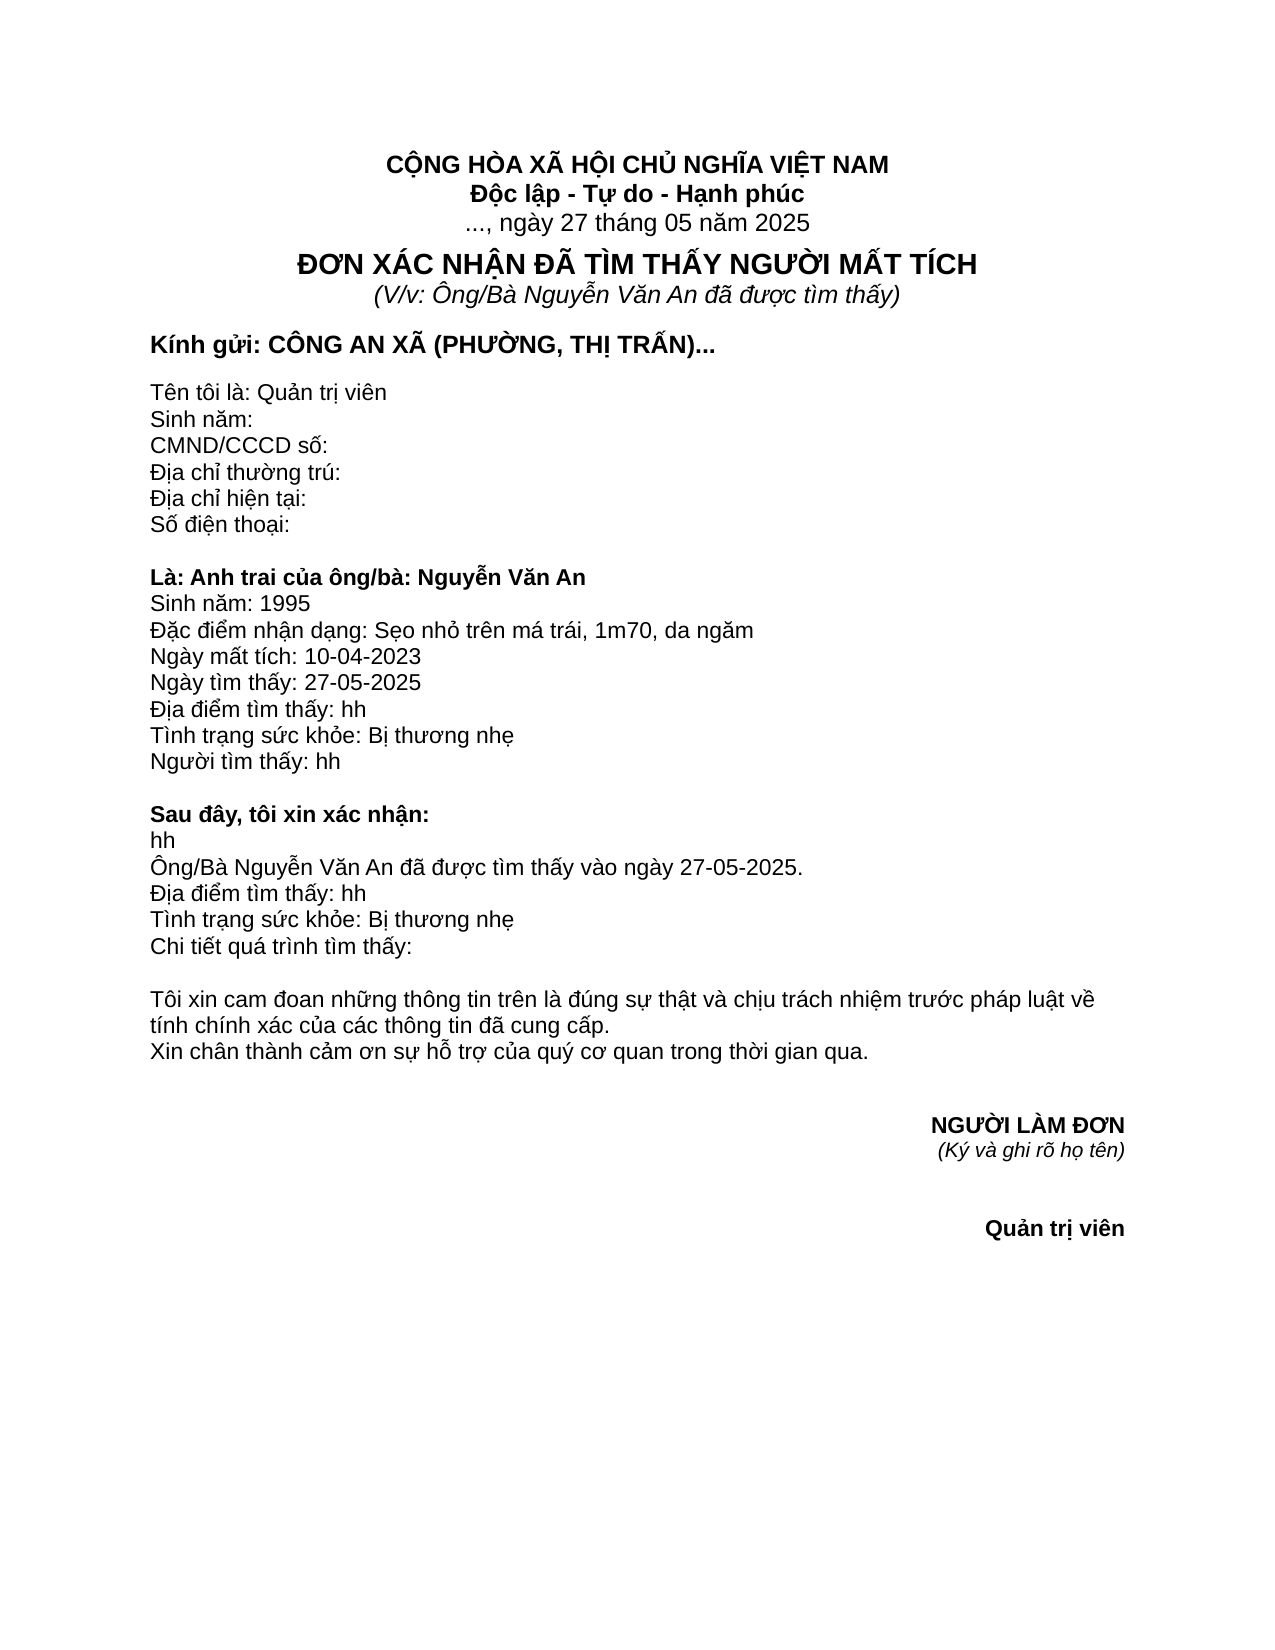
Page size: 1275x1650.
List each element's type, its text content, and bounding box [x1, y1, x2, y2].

text hh [150, 827, 1125, 854]
text Xin chân thành cảm ơn sự hỗ trợ của quý cơ quan trong thời gian qua. [150, 1038, 1125, 1064]
text Địa chỉ hiện tại: [150, 485, 1125, 511]
text Tình trạng sức khỏe: Bị thương nhẹ [150, 906, 1125, 933]
text Ngày mất tích: 10-04-2023 [150, 643, 1125, 669]
text Tình trạng sức khỏe: Bị thương nhẹ [150, 722, 1125, 748]
text Số điện thoại: [150, 511, 1125, 537]
text Sau đây, tôi xin xác nhận: [150, 801, 1125, 827]
text Địa điểm tìm thấy: hh [150, 880, 1125, 906]
text Địa chỉ thường trú: [150, 458, 1125, 485]
text Kính gửi: CÔNG AN XÃ (PHƯỜNG, THỊ TRẤN)... [150, 330, 1125, 358]
text CMND/CCCD số: [150, 432, 1125, 458]
text Ông/Bà Nguyễn Văn An đã được tìm thấy vào ngày 27-05-2025. [150, 854, 1125, 880]
text Địa điểm tìm thấy: hh [150, 696, 1125, 722]
text Ngày tìm thấy: 27-05-2025 [150, 669, 1125, 696]
text Chi tiết quá trình tìm thấy: [150, 933, 1125, 959]
text Tôi xin cam đoan những thông tin trên là đúng sự thật và chịu trách nhiệm trước pháp luật về tính chính xác của các thông tin đã cung cấp. [150, 986, 1125, 1038]
text Tên tôi là: Quản trị viên [150, 379, 1125, 406]
text Là: Anh trai của ông/bà: Nguyễn Văn An [150, 564, 1125, 590]
text Sinh năm: [150, 406, 1125, 432]
text Sinh năm: 1995 [150, 590, 1125, 617]
text CỘNG HÒA XÃ HỘI CHỦ NGHĨA VIỆT NAM Độc lập - Tự do - Hạnh phúc ..., ngày 27 tháng 05 năm 2025 [150, 150, 1125, 236]
text ĐƠN XÁC NHẬN ĐÃ TÌM THẤY NGƯỜI MẤT TÍCH (V/v: Ông/Bà Nguyễn Văn An đã được tìm thấy) [150, 247, 1125, 309]
text NGƯỜI LÀM ĐƠN (Ký và ghi rõ họ tên) Quản trị viên [150, 1112, 1125, 1241]
text Đặc điểm nhận dạng: Sẹo nhỏ trên má trái, 1m70, da ngăm [150, 617, 1125, 643]
text Người tìm thấy: hh [150, 748, 1125, 775]
